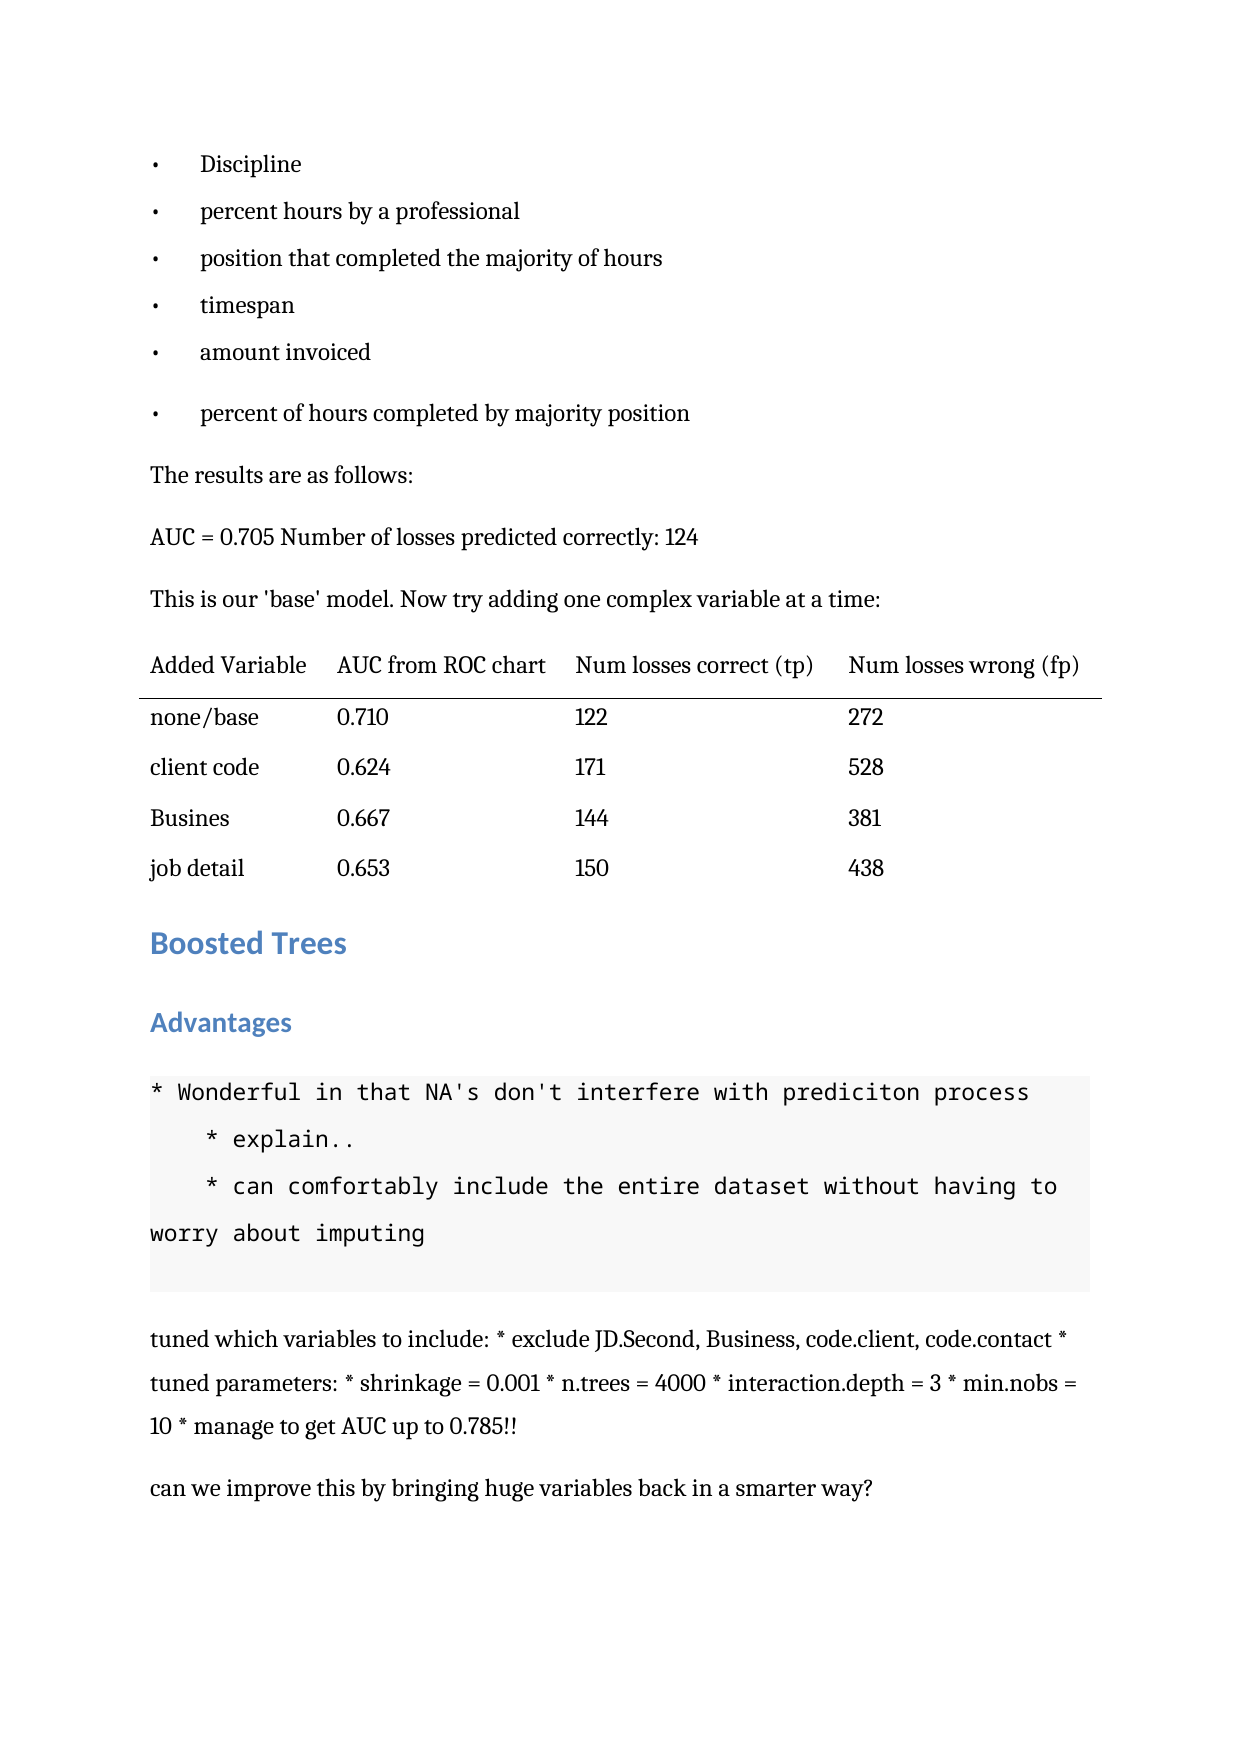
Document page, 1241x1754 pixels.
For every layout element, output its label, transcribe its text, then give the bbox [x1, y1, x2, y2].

table_cell 272 [837, 699, 1102, 749]
table_header Num losses wrong (fp) [837, 647, 1102, 697]
table_header Num losses correct (tp) [564, 647, 837, 697]
table_cell 171 [564, 750, 837, 800]
list timespan [150, 291, 1090, 319]
text AUC = 0.705 Number of losses predicted correctly: 124 [150, 523, 1090, 552]
list amount invoiced [150, 337, 1090, 366]
table_cell 150 [564, 851, 837, 901]
list position that completed the majority of hours [150, 244, 1090, 272]
table_cell none/base [139, 699, 326, 749]
table_cell 0.710 [326, 699, 564, 749]
list Discipline [150, 150, 1090, 179]
text The results are as follows: [150, 461, 1090, 490]
subtitle Advantages [150, 1004, 1090, 1039]
table_cell 0.624 [326, 750, 564, 800]
table_cell 144 [564, 800, 837, 851]
text * Wonderful in that NA's don't interfere with prediciton process * explain.. * can comfortably include the entire dataset without having to worry about imputing [150, 1076, 1090, 1292]
table_cell job detail [139, 851, 326, 901]
text can we improve this by bringing huge variables back in a smarter way? [150, 1473, 1090, 1502]
table_cell 528 [837, 750, 1102, 800]
list percent hours by a professional [150, 197, 1090, 226]
table_cell Busines [139, 800, 326, 851]
text This is our 'base' model. Now try adding one complex variable at a time: [150, 585, 1090, 614]
table_cell 438 [837, 851, 1102, 901]
table_header Added Variable [139, 647, 326, 697]
table_header AUC from ROC chart [326, 647, 564, 697]
list percent of hours completed by majority position [150, 399, 1090, 428]
table_cell 0.653 [326, 851, 564, 901]
subtitle Boosted Trees [150, 922, 1090, 963]
table_cell 122 [564, 699, 837, 749]
table_cell 381 [837, 800, 1102, 851]
table_cell 0.667 [326, 800, 564, 851]
table_cell client code [139, 750, 326, 800]
text tuned which variables to include: * exclude JD.Second, Business, code.client, code.contact * tuned parameters: * shrinkage = 0.001 * n.trees = 4000 * interaction.depth = 3 * min.nobs = 10 * manage to get AUC up to 0.785!! [150, 1325, 1090, 1440]
